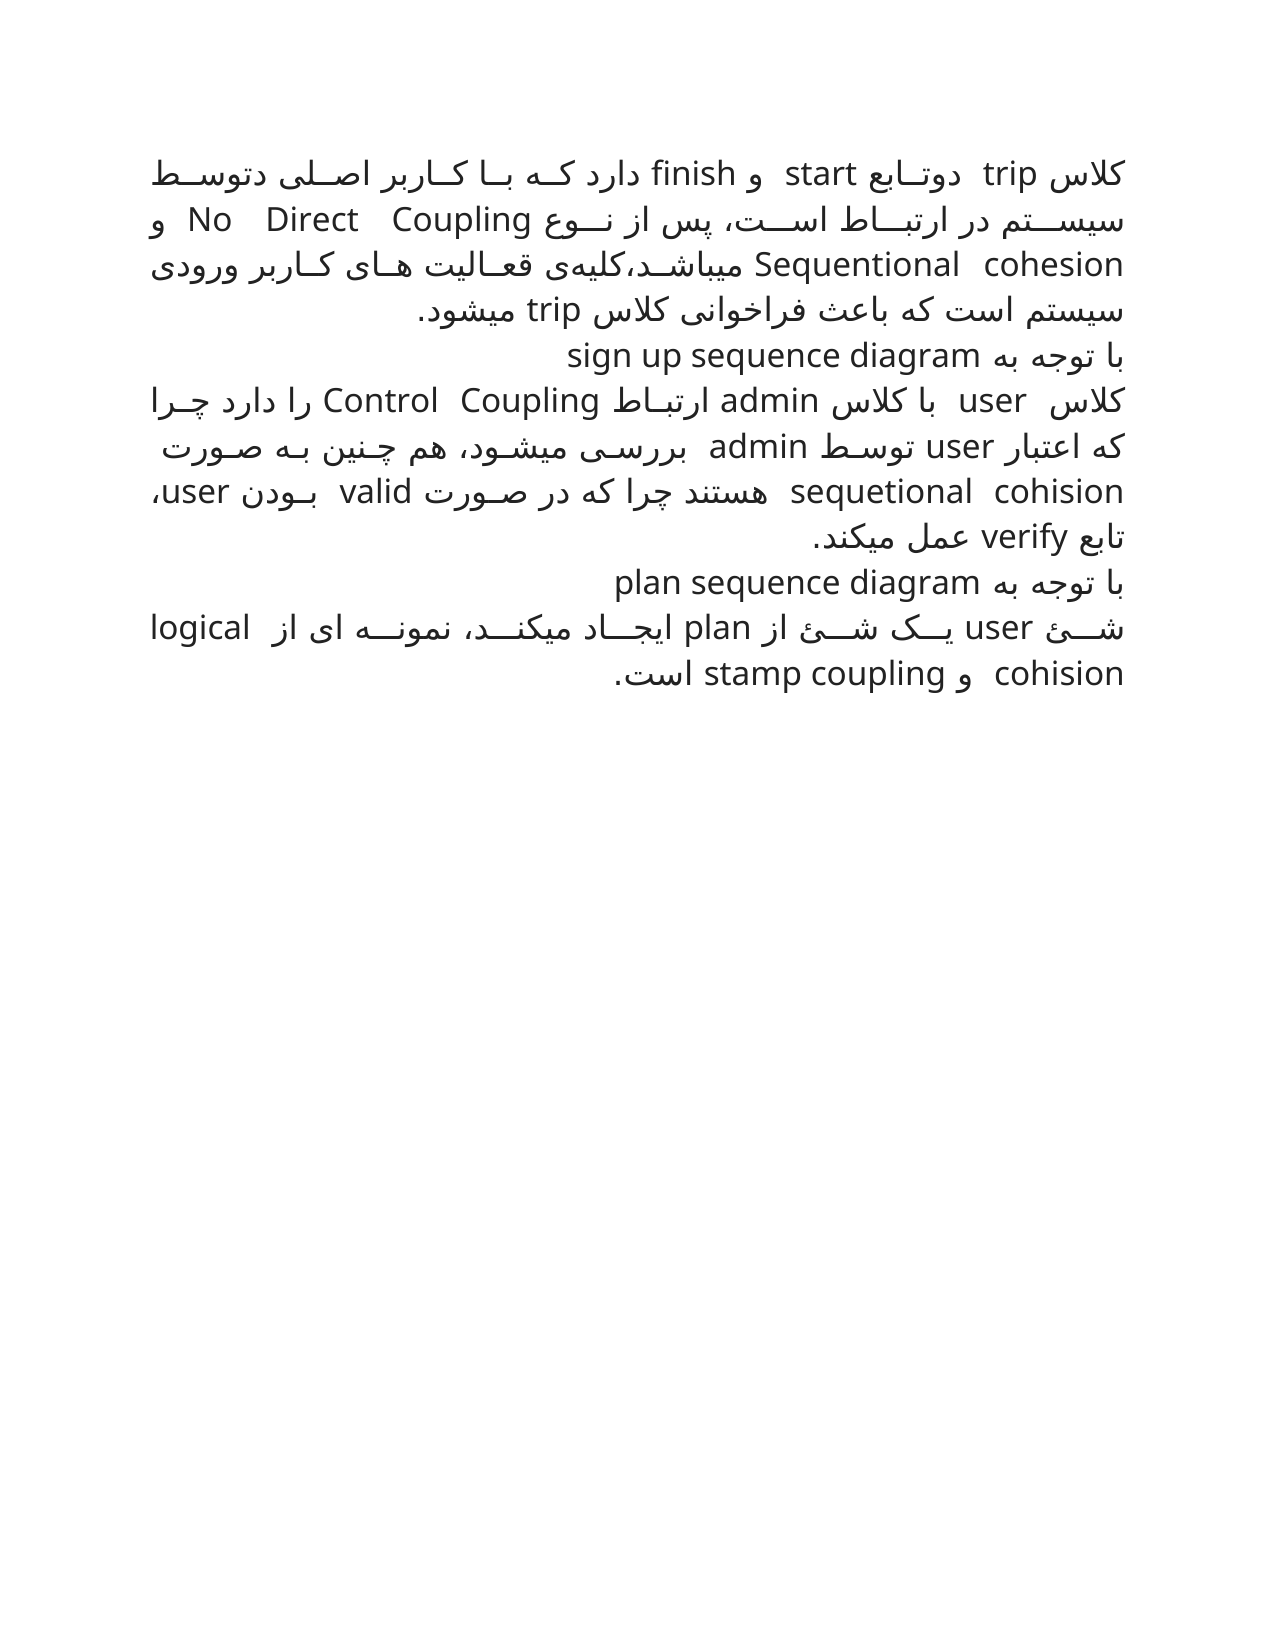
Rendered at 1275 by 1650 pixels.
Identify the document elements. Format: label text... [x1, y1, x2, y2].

text شئ user یک شئ از plan ایجاد میکند، نمونه ای از logical cohision و stamp coupling است. [150, 604, 1125, 695]
text با توجه به sign up sequence diagram [150, 332, 1125, 377]
text با توجه به plan sequence diagram [150, 559, 1125, 604]
text کلاس user با کلاس admin ارتباط Control Coupling را دارد چرا که اعتبار user توسط admin بررسی میشود، هم چنین به صورت sequetional cohision هستند چرا که در صورت valid بودن user، تابع verify عمل میکند. [150, 377, 1125, 559]
text کلاس trip دوتابع start و finish دارد که با کاربر اصلی دتوسط سیستم در ارتباط است، پس از نوع No Direct Coupling و Sequentional cohesion میباشد،کلیه‌ی قعالیت های کاربر ورودی سیستم است که باعث فراخوانی کلاس trip میشود. [150, 150, 1125, 332]
